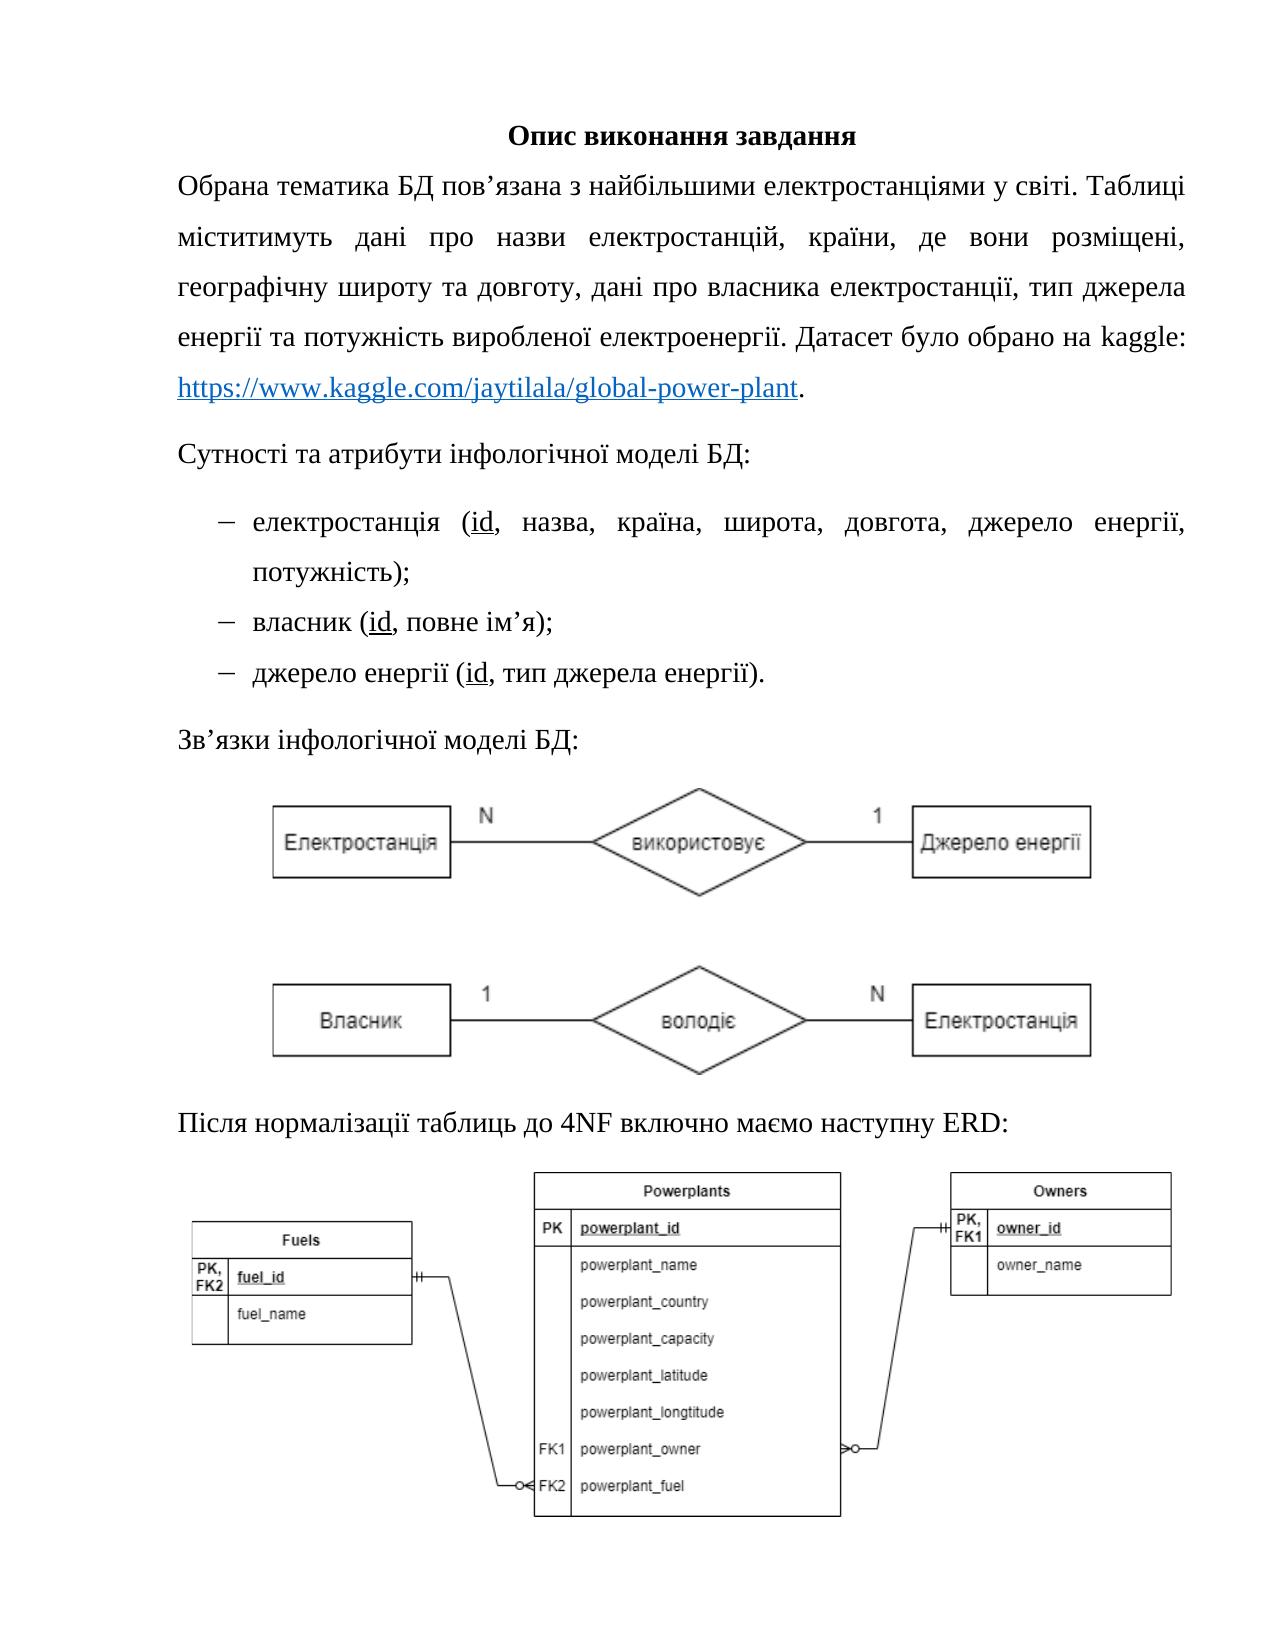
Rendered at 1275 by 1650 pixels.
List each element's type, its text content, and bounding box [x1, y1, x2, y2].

list джерело енергії (id, тип джерела енергії). [215, 655, 1186, 688]
text Сутності та атрибути інфологічної моделі БД: [177, 437, 1186, 470]
text Після нормалізації таблиць до 4NF включно маємо наступну ERD: [177, 1105, 1186, 1139]
text Обрана тематика БД пов’язана з найбільшими електростанціями у світі. Таблиці міститимуть дані про назви електростанцій, країни, де вони розміщені, географічну широту та довготу, дані про власника електростанції, тип джерела енергії та потужність виробленої електроенергії. Датасет було обрано на kaggle: https://www.kaggle.com/jaytilala/global-power-plant. [177, 168, 1186, 403]
list власник (id, повне ім’я); [215, 604, 1186, 638]
subtitle Опис виконання завдання [177, 118, 1186, 152]
list електростанція (id, назва, країна, широта, довгота, джерело енергії, потужність); [215, 504, 1186, 588]
picture [191, 1172, 1172, 1517]
text Зв’язки інфологічної моделі БД: [177, 722, 1186, 755]
picture [272, 788, 1092, 1075]
